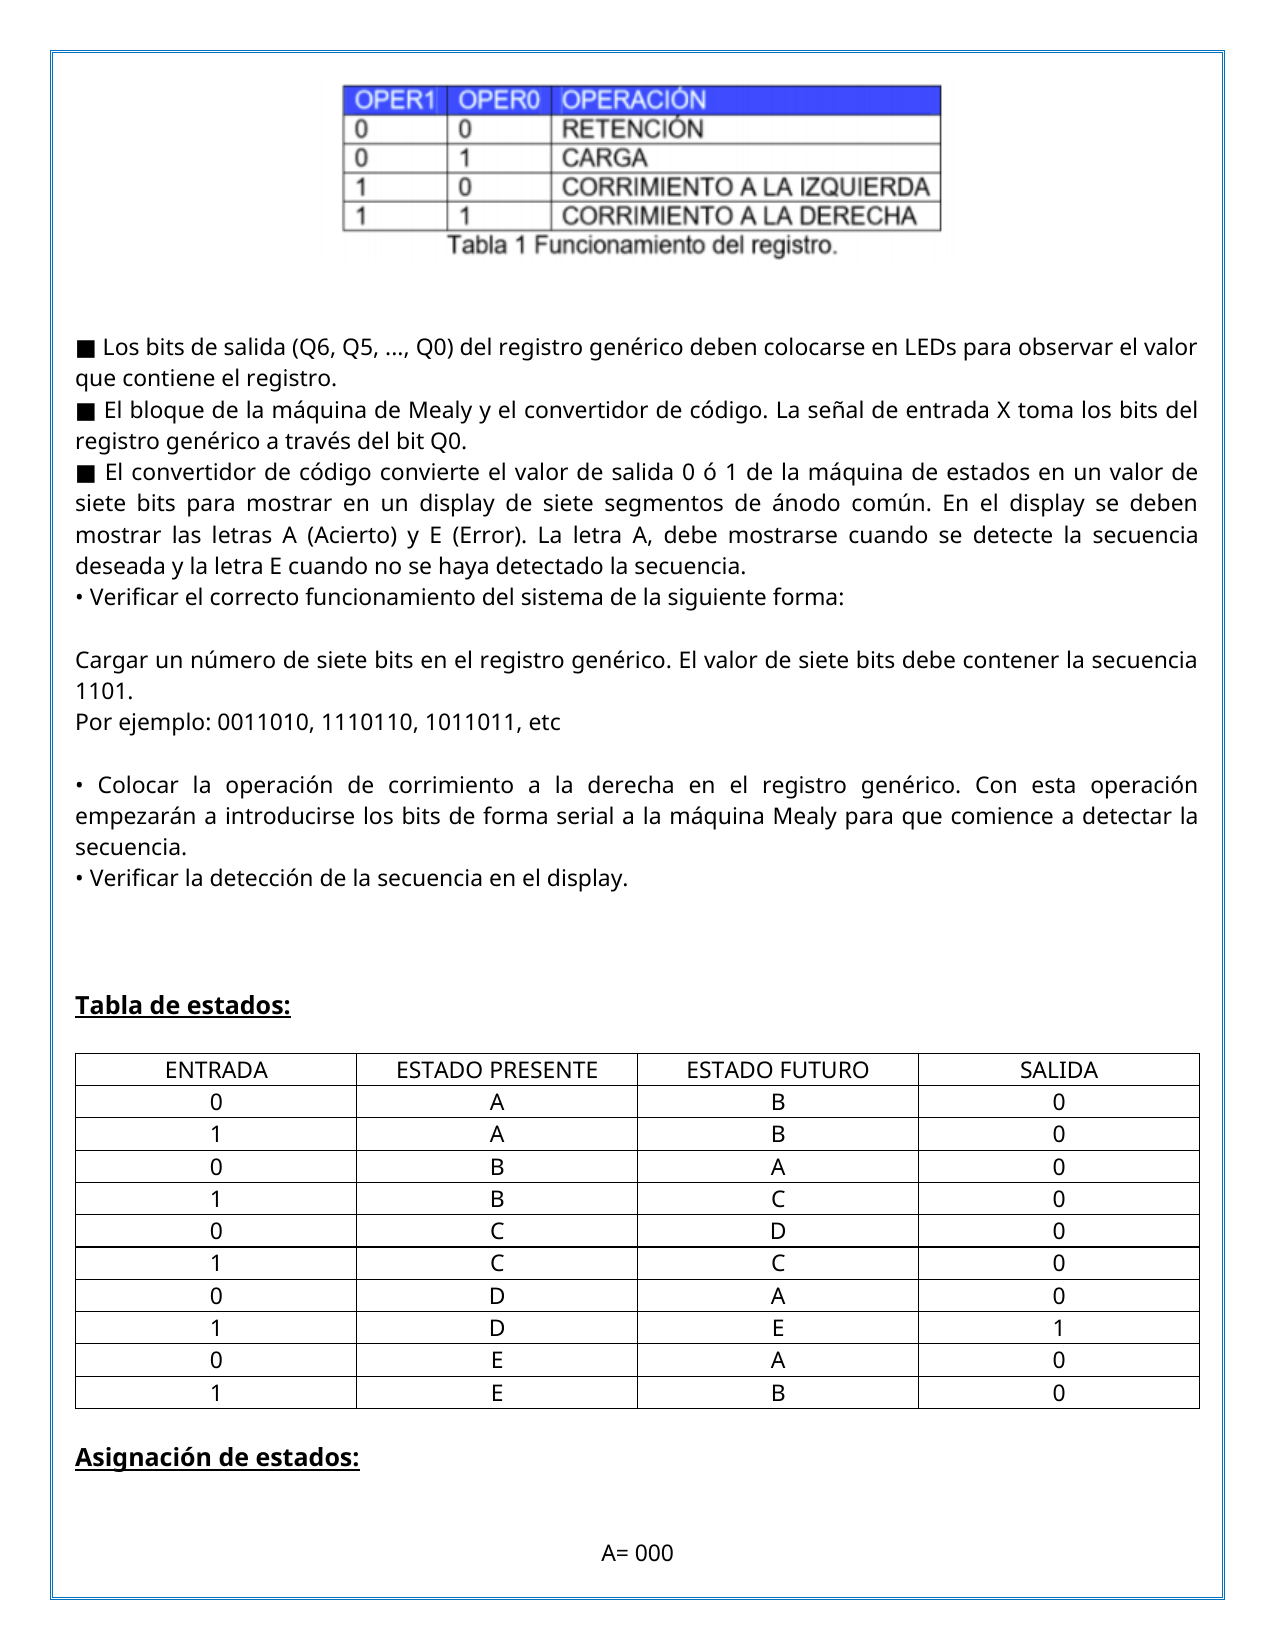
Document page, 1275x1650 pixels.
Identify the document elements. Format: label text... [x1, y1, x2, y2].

table_cell 0 [76, 1086, 356, 1117]
table_cell D [357, 1280, 637, 1311]
table_cell B [638, 1086, 918, 1117]
table_cell E [638, 1312, 918, 1343]
table_cell B [638, 1377, 918, 1408]
text Cargar un número de siete bits en el registro genérico. El valor de siete bits debe contener la secuencia 1101. [75, 643, 1200, 706]
table_cell 0 [76, 1344, 356, 1376]
table_cell 0 [919, 1280, 1199, 1311]
table_cell B [357, 1183, 637, 1214]
table_cell A [357, 1086, 637, 1117]
table_cell 1 [76, 1248, 356, 1279]
text ■ El convertidor de código convierte el valor de salida 0 ó 1 de la máquina de estados en un valor de siete bits para mostrar en un display de siete segmentos de ánodo común. En el display se deben mostrar las letras A (Acierto) y E (Error). La letra A, debe mostrarse cuando se detecte la secuencia deseada y la letra E cuando no se haya detectado la secuencia. [75, 456, 1200, 581]
table_cell C [357, 1248, 637, 1279]
table_cell 0 [919, 1118, 1199, 1149]
table_header ESTADO FUTURO [638, 1054, 918, 1085]
table_cell 0 [919, 1183, 1199, 1214]
table_cell A [638, 1344, 918, 1376]
table_cell 0 [76, 1215, 356, 1246]
table_cell A [357, 1118, 637, 1149]
text • Verificar la detección de la secuencia en el display. [75, 862, 1200, 893]
table_cell 0 [919, 1344, 1199, 1376]
table_cell 0 [76, 1151, 356, 1182]
table_cell 1 [919, 1312, 1199, 1343]
text • Colocar la operación de corrimiento a la derecha en el registro genérico. Con esta operación empezarán a introducirse los bits de forma serial a la máquina Mealy para que comience a detectar la secuencia. [75, 768, 1200, 862]
text Por ejemplo: 0011010, 1110110, 1011011, etc [75, 706, 1200, 737]
picture [317, 75, 958, 269]
table_header ESTADO PRESENTE [357, 1054, 637, 1085]
text Asignación de estados: [75, 1440, 1200, 1474]
table_cell B [357, 1151, 637, 1182]
table_cell 0 [919, 1151, 1199, 1182]
table_cell 1 [76, 1183, 356, 1214]
table_cell E [357, 1377, 637, 1408]
table_cell 0 [76, 1280, 356, 1311]
table_cell B [638, 1118, 918, 1149]
table_cell C [638, 1248, 918, 1279]
text Tabla de estados: [75, 987, 1200, 1021]
table_cell 0 [919, 1086, 1199, 1117]
table_cell C [638, 1183, 918, 1214]
text ■ El bloque de la máquina de Mealy y el convertidor de código. La señal de entrada X toma los bits del registro genérico a través del bit Q0. [75, 393, 1200, 456]
table_cell D [638, 1215, 918, 1246]
text • Verificar el correcto funcionamiento del sistema de la siguiente forma: [75, 581, 1200, 612]
table_header ENTRADA [76, 1054, 356, 1085]
table_cell C [357, 1215, 637, 1246]
table_cell A [638, 1151, 918, 1182]
table_cell D [357, 1312, 637, 1343]
text ■ Los bits de salida (Q6, Q5, ..., Q0) del registro genérico deben colocarse en LEDs para observar el valor que contiene el registro. [75, 331, 1200, 393]
table_header SALIDA [919, 1054, 1199, 1085]
table_cell A [638, 1280, 918, 1311]
text A= 000 [75, 1537, 1200, 1568]
table_cell 1 [76, 1377, 356, 1408]
table_cell 0 [919, 1248, 1199, 1279]
table_cell E [357, 1344, 637, 1376]
table_cell 1 [76, 1312, 356, 1343]
table_cell 0 [919, 1377, 1199, 1408]
table_cell 0 [919, 1215, 1199, 1246]
table_cell 1 [76, 1118, 356, 1149]
